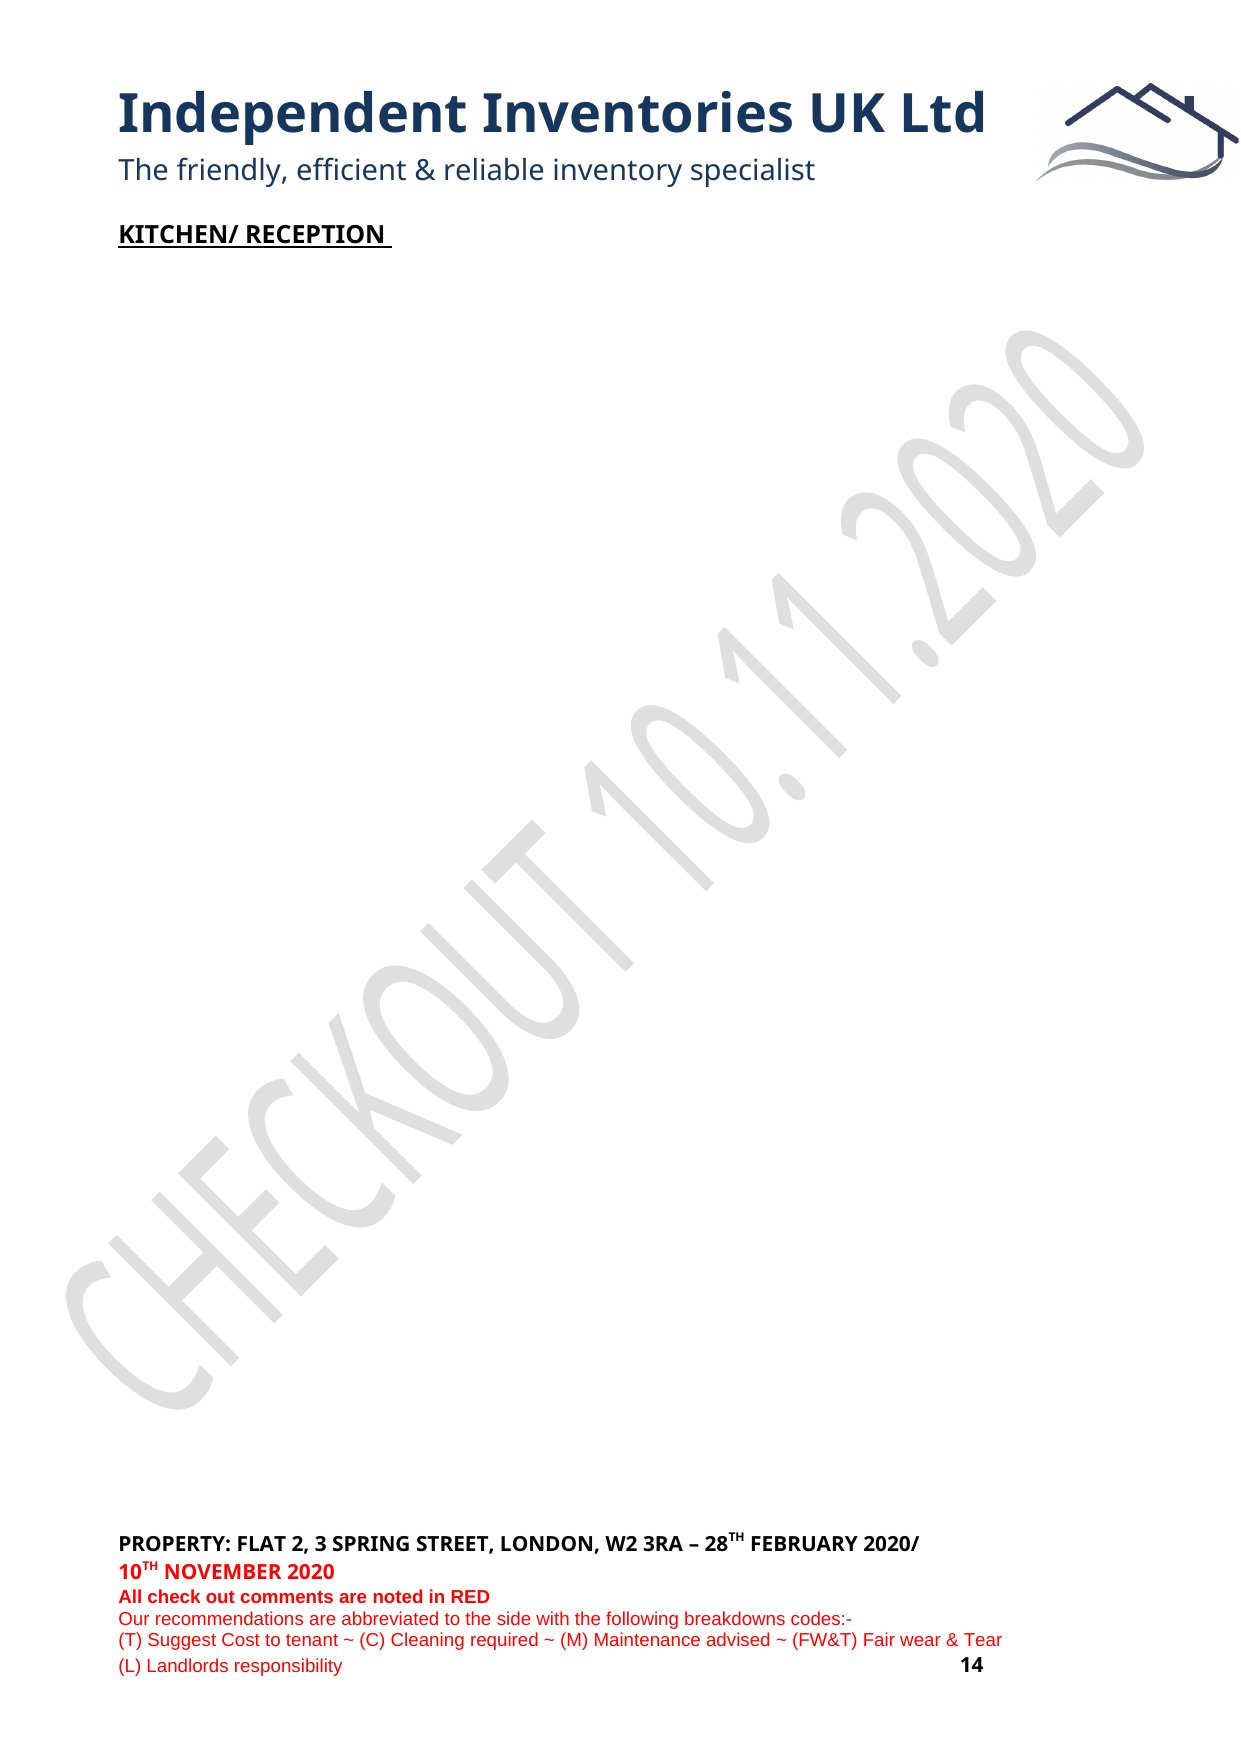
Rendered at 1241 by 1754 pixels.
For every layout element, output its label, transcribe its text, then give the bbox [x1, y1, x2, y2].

picture [1034, 83, 1239, 181]
text KITCHEN/ RECEPTION [118, 217, 1087, 251]
